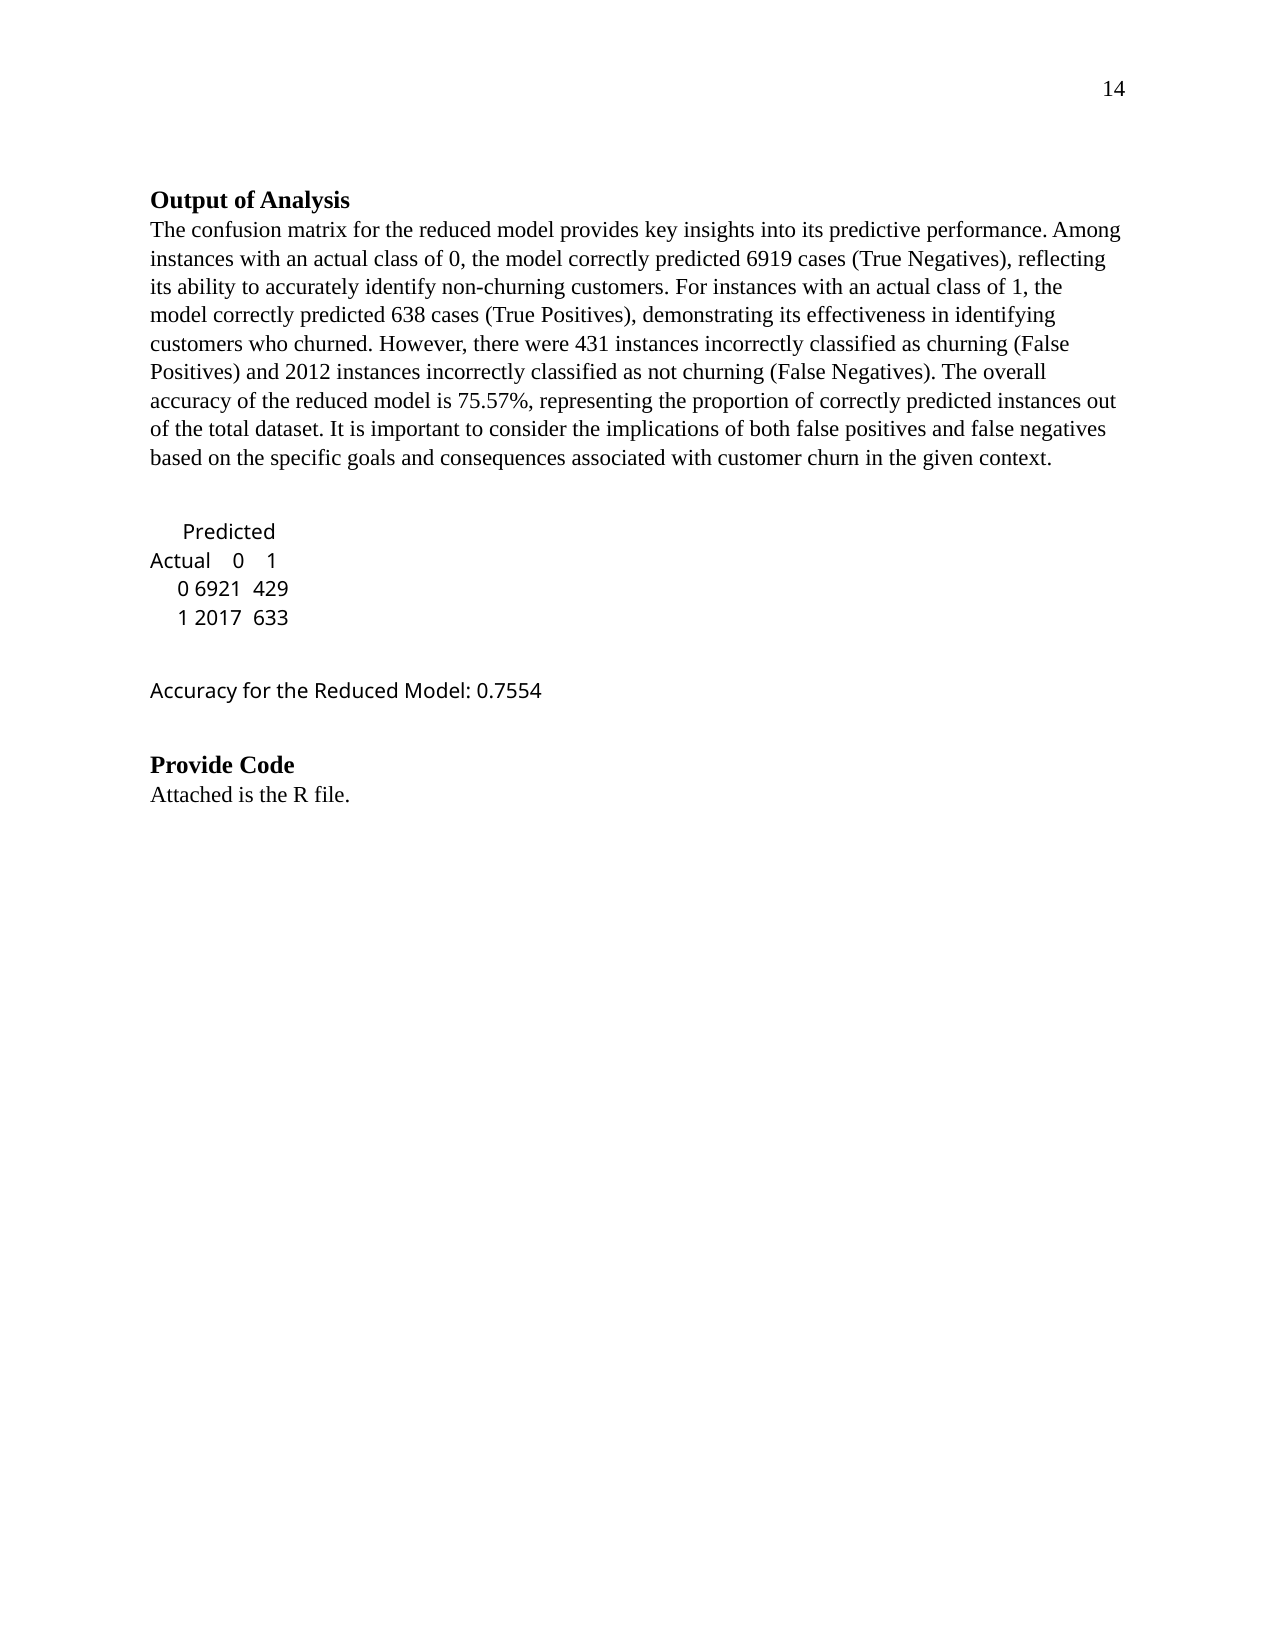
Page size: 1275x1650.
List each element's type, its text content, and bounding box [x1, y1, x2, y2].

subtitle Provide Code [150, 750, 1125, 778]
text Attached is the R file. [150, 781, 1125, 807]
text The confusion matrix for the reduced model provides key insights into its predictive performance. Among instances with an actual class of 0, the model correctly predicted 6919 cases (True Negatives), reflecting its ability to accurately identify non-churning customers. For instances with an actual class of 1, the model correctly predicted 638 cases (True Positives), demonstrating its effectiveness in identifying customers who churned. However, there were 431 instances incorrectly classified as churning (False Positives) and 2012 instances incorrectly classified as not churning (False Negatives). The overall accuracy of the reduced model is 75.57%, representing the proportion of correctly predicted instances out of the total dataset. It is important to consider the implications of both false positives and false negatives based on the specific goals and consequences associated with customer churn in the given context. [150, 216, 1125, 470]
subtitle Output of Analysis [150, 185, 1125, 214]
text 1 2017 633 [150, 603, 1125, 631]
text Actual 0 1 [150, 546, 1125, 574]
text Predicted [150, 517, 1125, 546]
text 0 6921 429 [150, 574, 1125, 603]
text Accuracy for the Reduced Model: 0.7554 [150, 676, 1125, 704]
